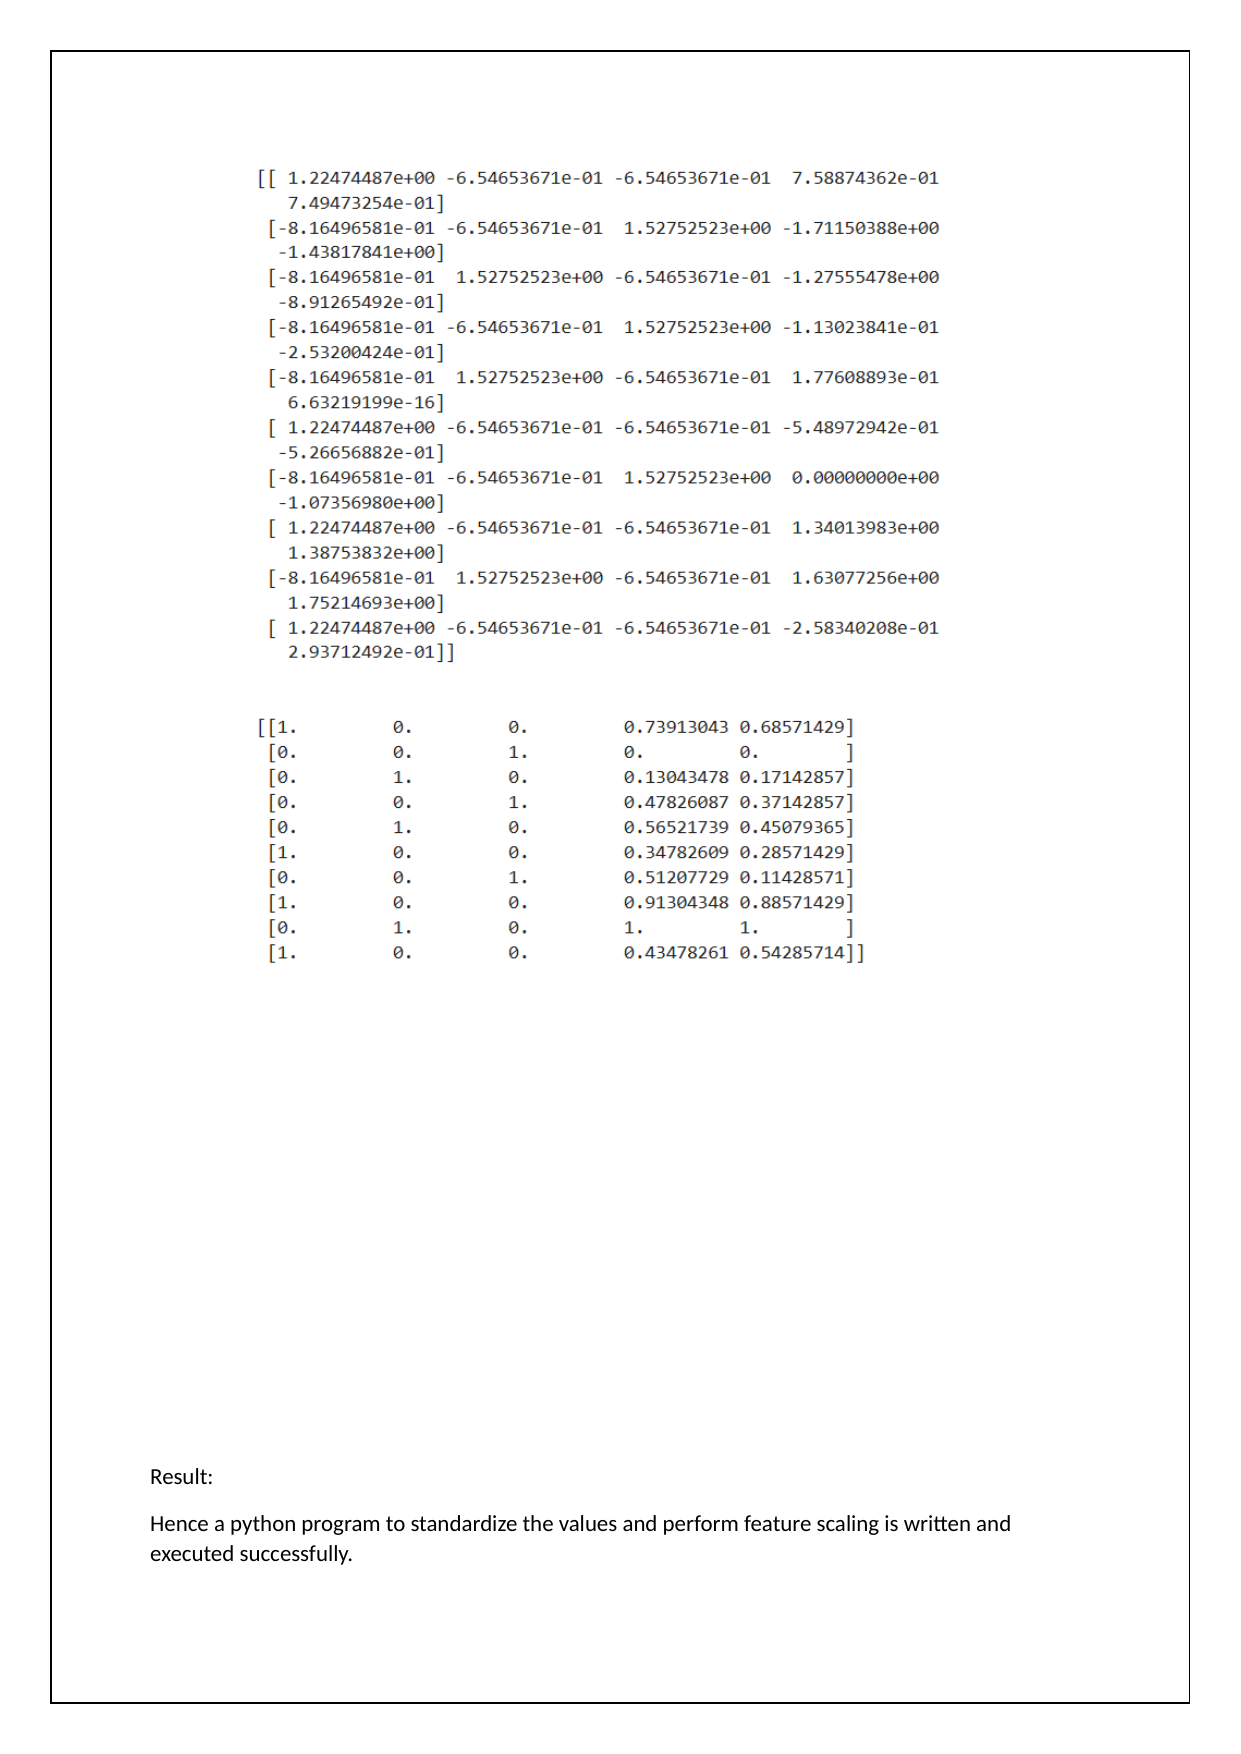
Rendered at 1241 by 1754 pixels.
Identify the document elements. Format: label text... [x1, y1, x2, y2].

text Hence a python program to standardize the values and perform feature scaling is written and executed successfully. [150, 1509, 1090, 1568]
text Result: [150, 1462, 1090, 1491]
picture [235, 150, 963, 962]
